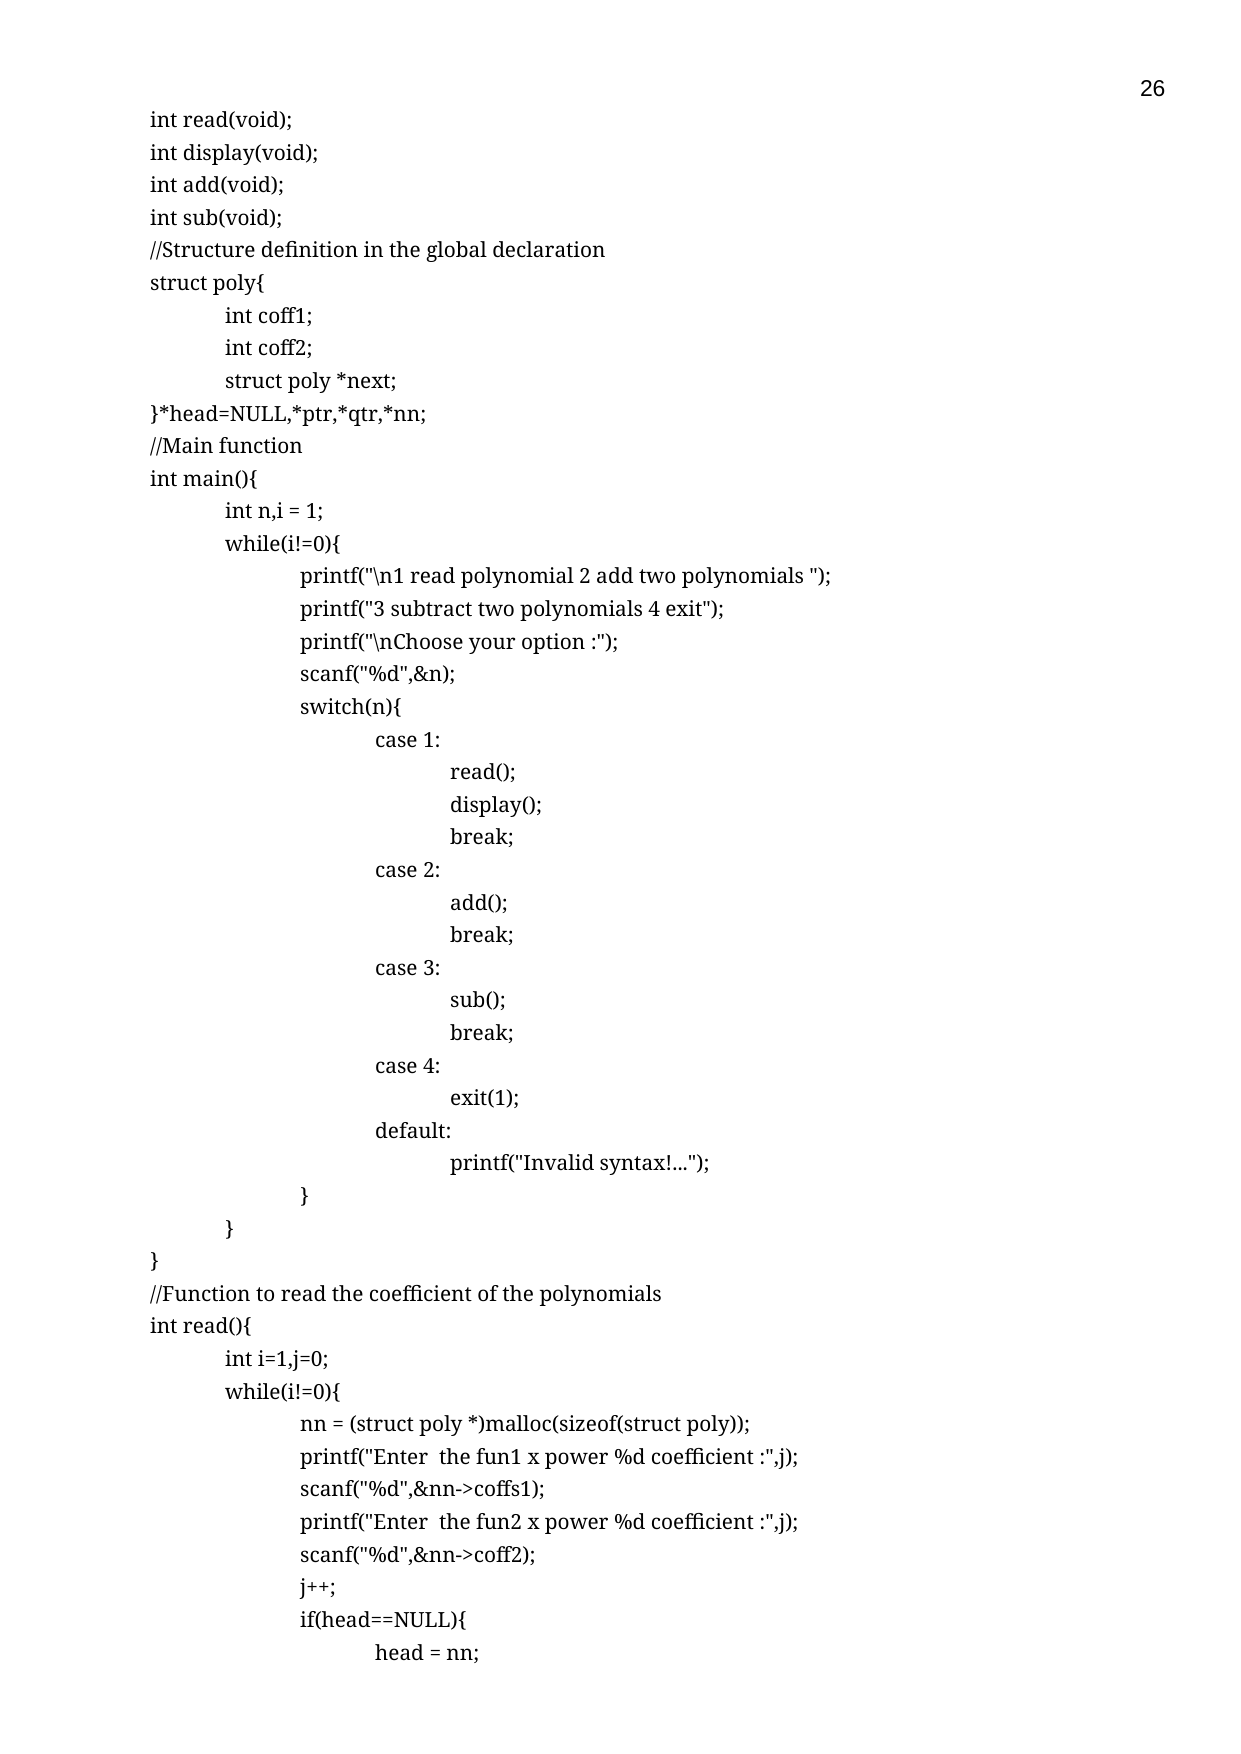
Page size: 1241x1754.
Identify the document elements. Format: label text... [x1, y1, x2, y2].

text int n,i = 1; [150, 496, 1165, 525]
text scanf("%d",&nn->coff2); [150, 1540, 1165, 1568]
text head = nn; [150, 1638, 1165, 1666]
text struct poly{ [150, 268, 1165, 297]
text while(i!=0){ [150, 1377, 1165, 1405]
text scanf("%d",&n); [150, 659, 1165, 688]
text //Main function [150, 431, 1165, 460]
text }*head=NULL,*ptr,*qtr,*nn; [150, 399, 1165, 427]
text } [150, 1181, 1165, 1209]
text printf("Enter the fun1 x power %d coefficient :",j); [150, 1442, 1165, 1470]
text } [150, 1214, 1165, 1242]
text if(head==NULL){ [150, 1605, 1165, 1633]
text break; [150, 822, 1165, 851]
text scanf("%d",&nn->coffs1); [150, 1474, 1165, 1503]
text printf("Invalid syntax!..."); [150, 1148, 1165, 1177]
text int add(void); [150, 170, 1165, 199]
text nn = (struct poly *)malloc(sizeof(struct poly)); [150, 1409, 1165, 1438]
text int display(void); [150, 138, 1165, 166]
text j++; [150, 1572, 1165, 1601]
text case 3: [150, 953, 1165, 981]
text //Structure definition in the global declaration [150, 236, 1165, 264]
text //Function to read the coefficient of the polynomials [150, 1279, 1165, 1307]
text int main(){ [150, 464, 1165, 492]
text printf("\nChoose your option :"); [150, 627, 1165, 655]
text read(); [150, 757, 1165, 786]
text default: [150, 1116, 1165, 1144]
text int coff1; [150, 301, 1165, 329]
text case 2: [150, 855, 1165, 883]
text printf("3 subtract two polynomials 4 exit"); [150, 594, 1165, 623]
text break; [150, 920, 1165, 949]
text int sub(void); [150, 203, 1165, 231]
text break; [150, 1018, 1165, 1047]
text int read(void); [150, 105, 1165, 134]
text printf("Enter the fun2 x power %d coefficient :",j); [150, 1507, 1165, 1536]
text while(i!=0){ [150, 529, 1165, 557]
text add(); [150, 888, 1165, 916]
text sub(); [150, 986, 1165, 1014]
text int coff2; [150, 333, 1165, 362]
text int i=1,j=0; [150, 1344, 1165, 1373]
text switch(n){ [150, 692, 1165, 721]
text exit(1); [150, 1083, 1165, 1112]
text int read(){ [150, 1312, 1165, 1340]
text case 1: [150, 725, 1165, 753]
text struct poly *next; [150, 366, 1165, 394]
text } [150, 1246, 1165, 1275]
text case 4: [150, 1051, 1165, 1079]
text printf("\n1 read polynomial 2 add two polynomials "); [150, 562, 1165, 590]
text display(); [150, 790, 1165, 818]
